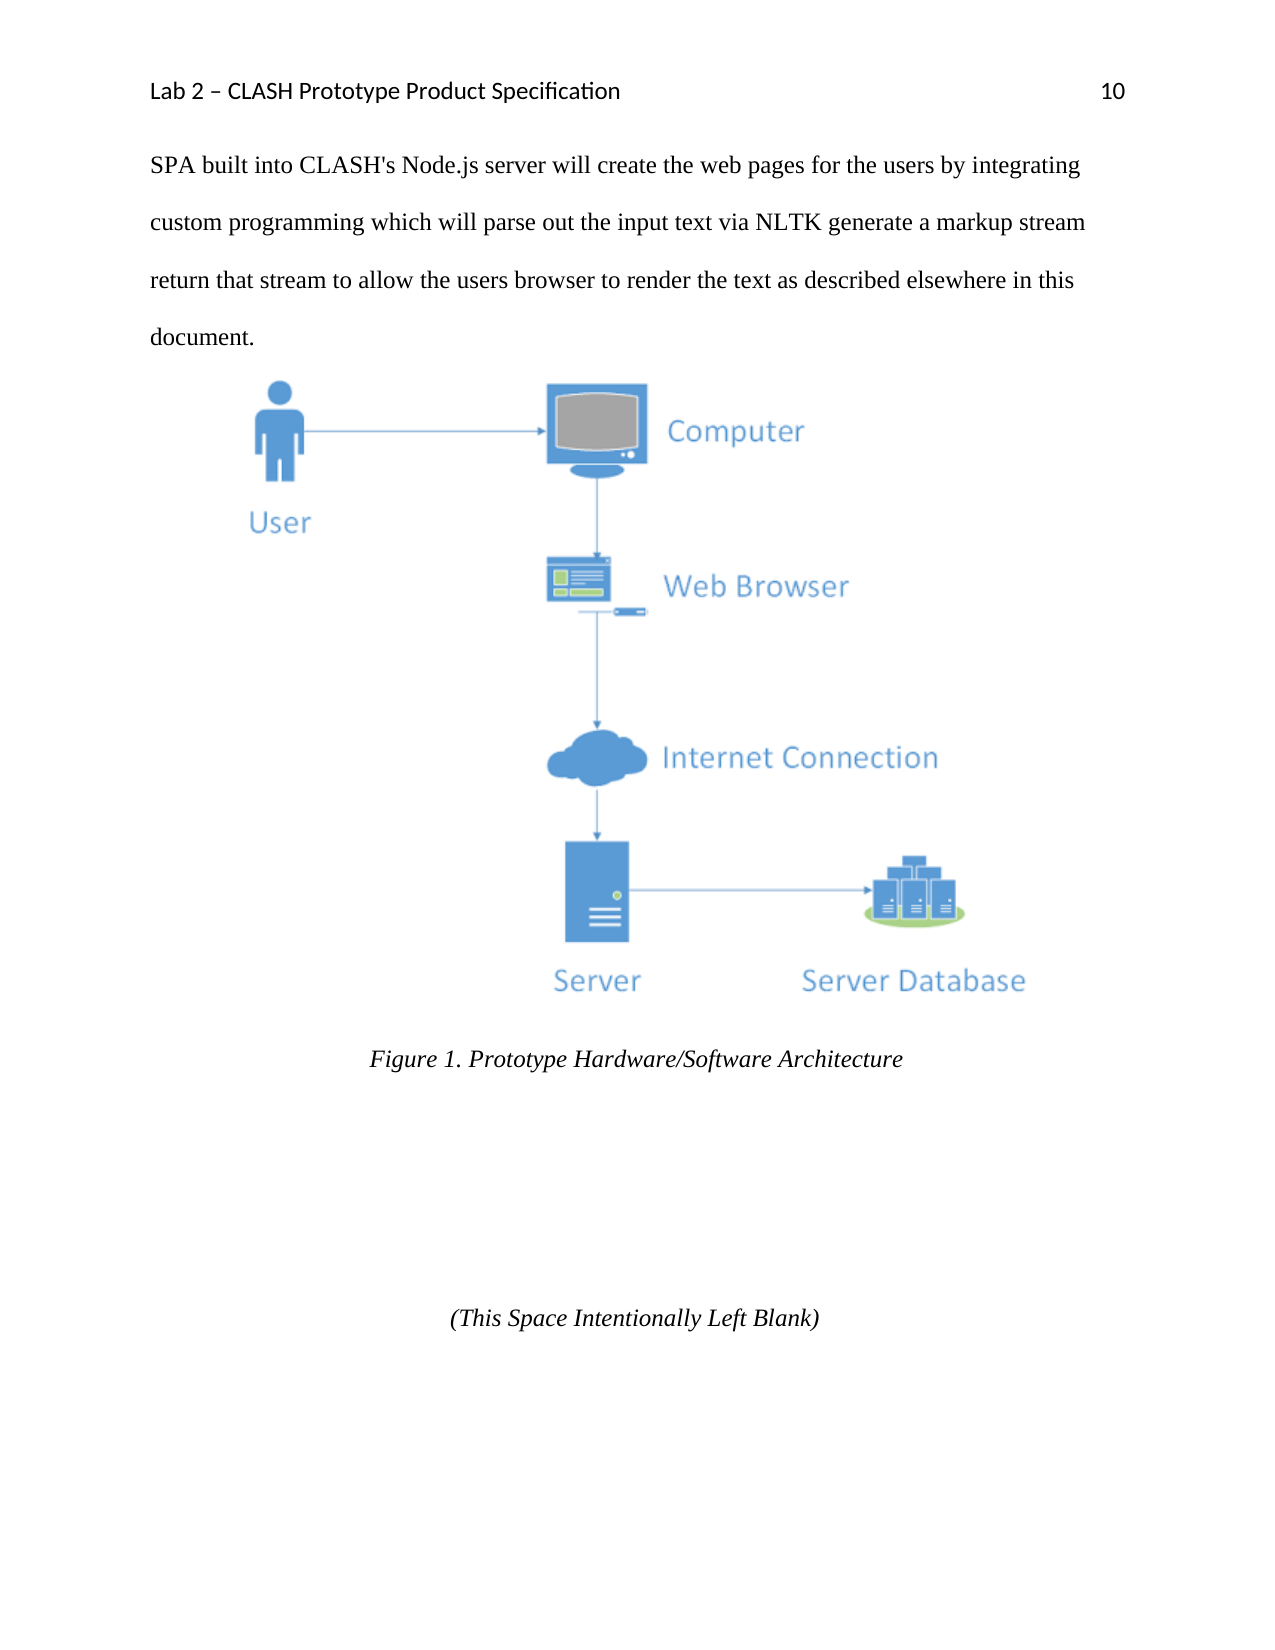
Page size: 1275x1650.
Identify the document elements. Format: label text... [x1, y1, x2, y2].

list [150, 150, 1125, 351]
subtitle Figure 1. Prototype Hardware/Software Architecture [150, 1044, 1125, 1073]
text (This Space Intentionally Left Blank) [375, 1303, 1125, 1332]
picture [230, 380, 1045, 1018]
